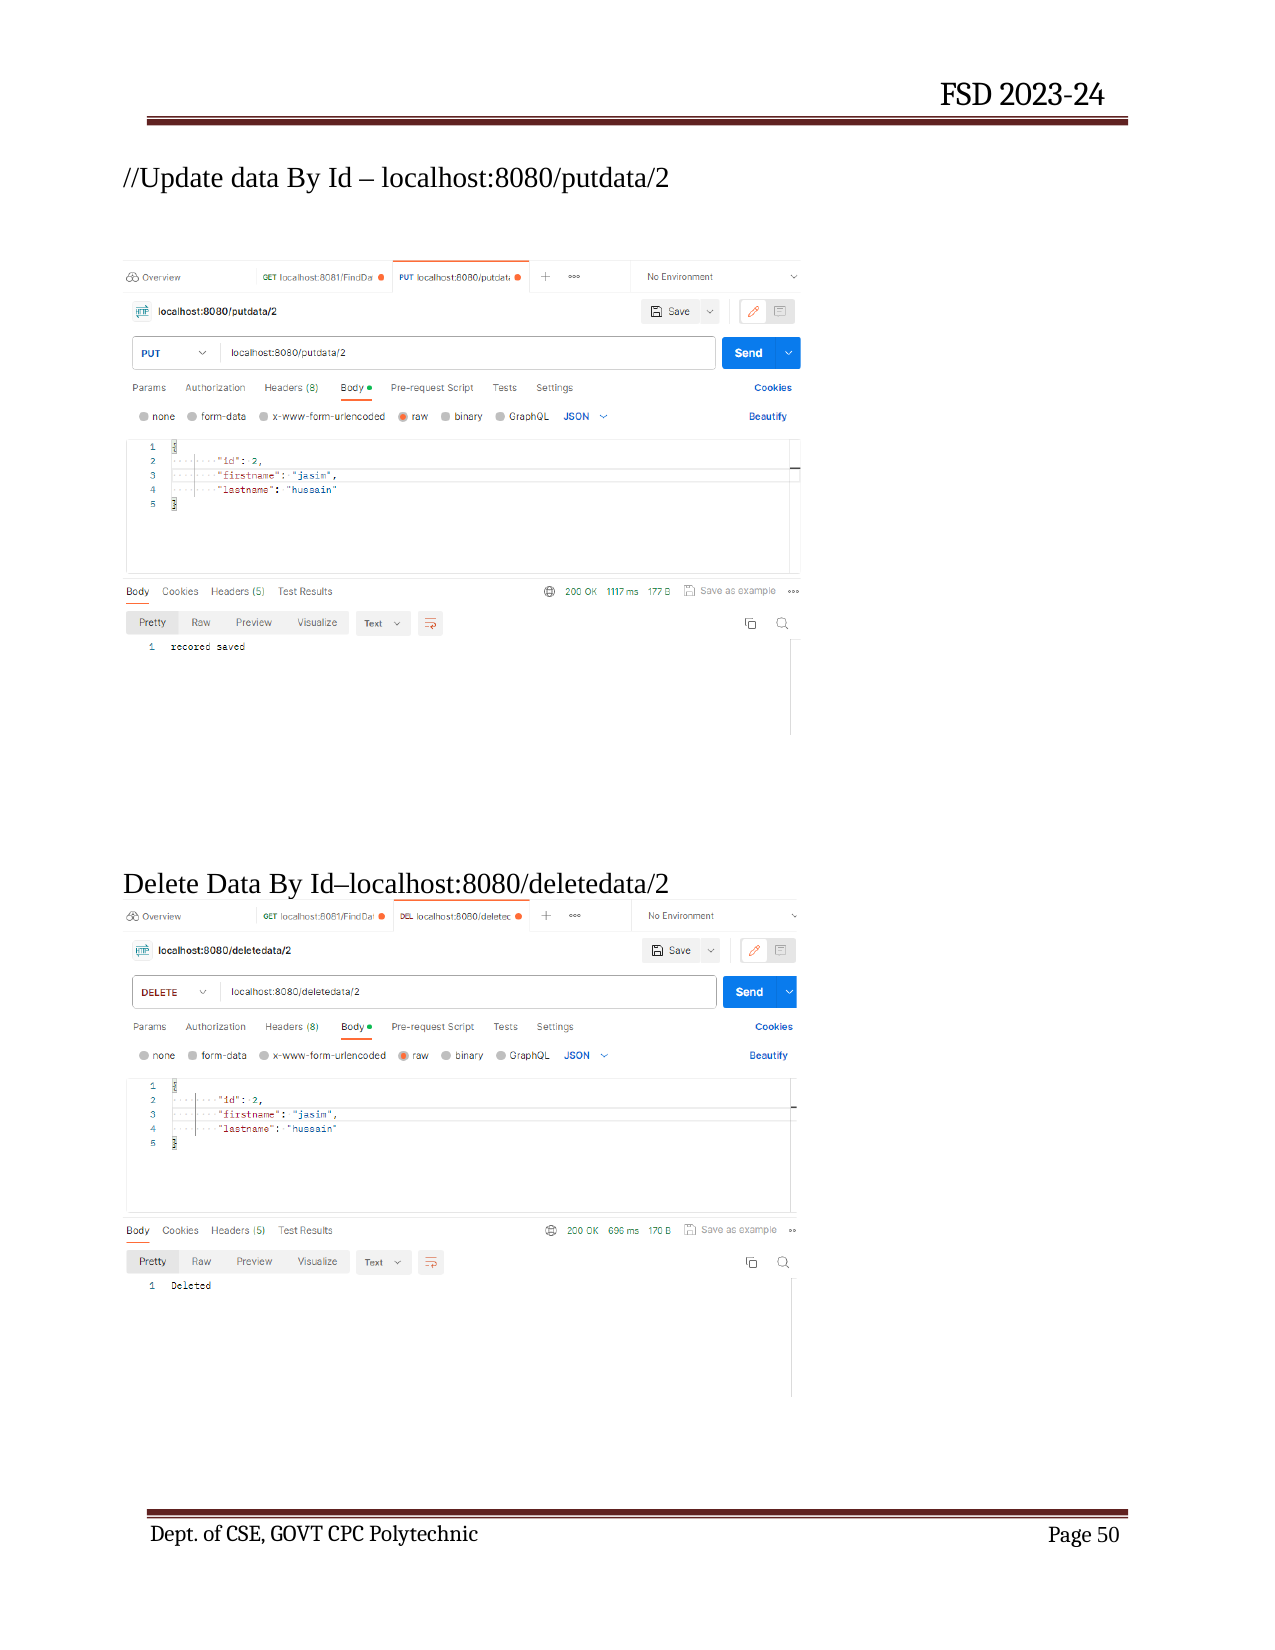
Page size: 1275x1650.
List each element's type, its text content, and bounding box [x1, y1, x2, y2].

picture [122, 899, 797, 1397]
picture [122, 260, 801, 735]
text Delete Data By Id–localhost:8080/deletedata/2 [123, 866, 1208, 900]
text //Update data By Id – localhost:8080/putdata/2 [123, 160, 1208, 193]
